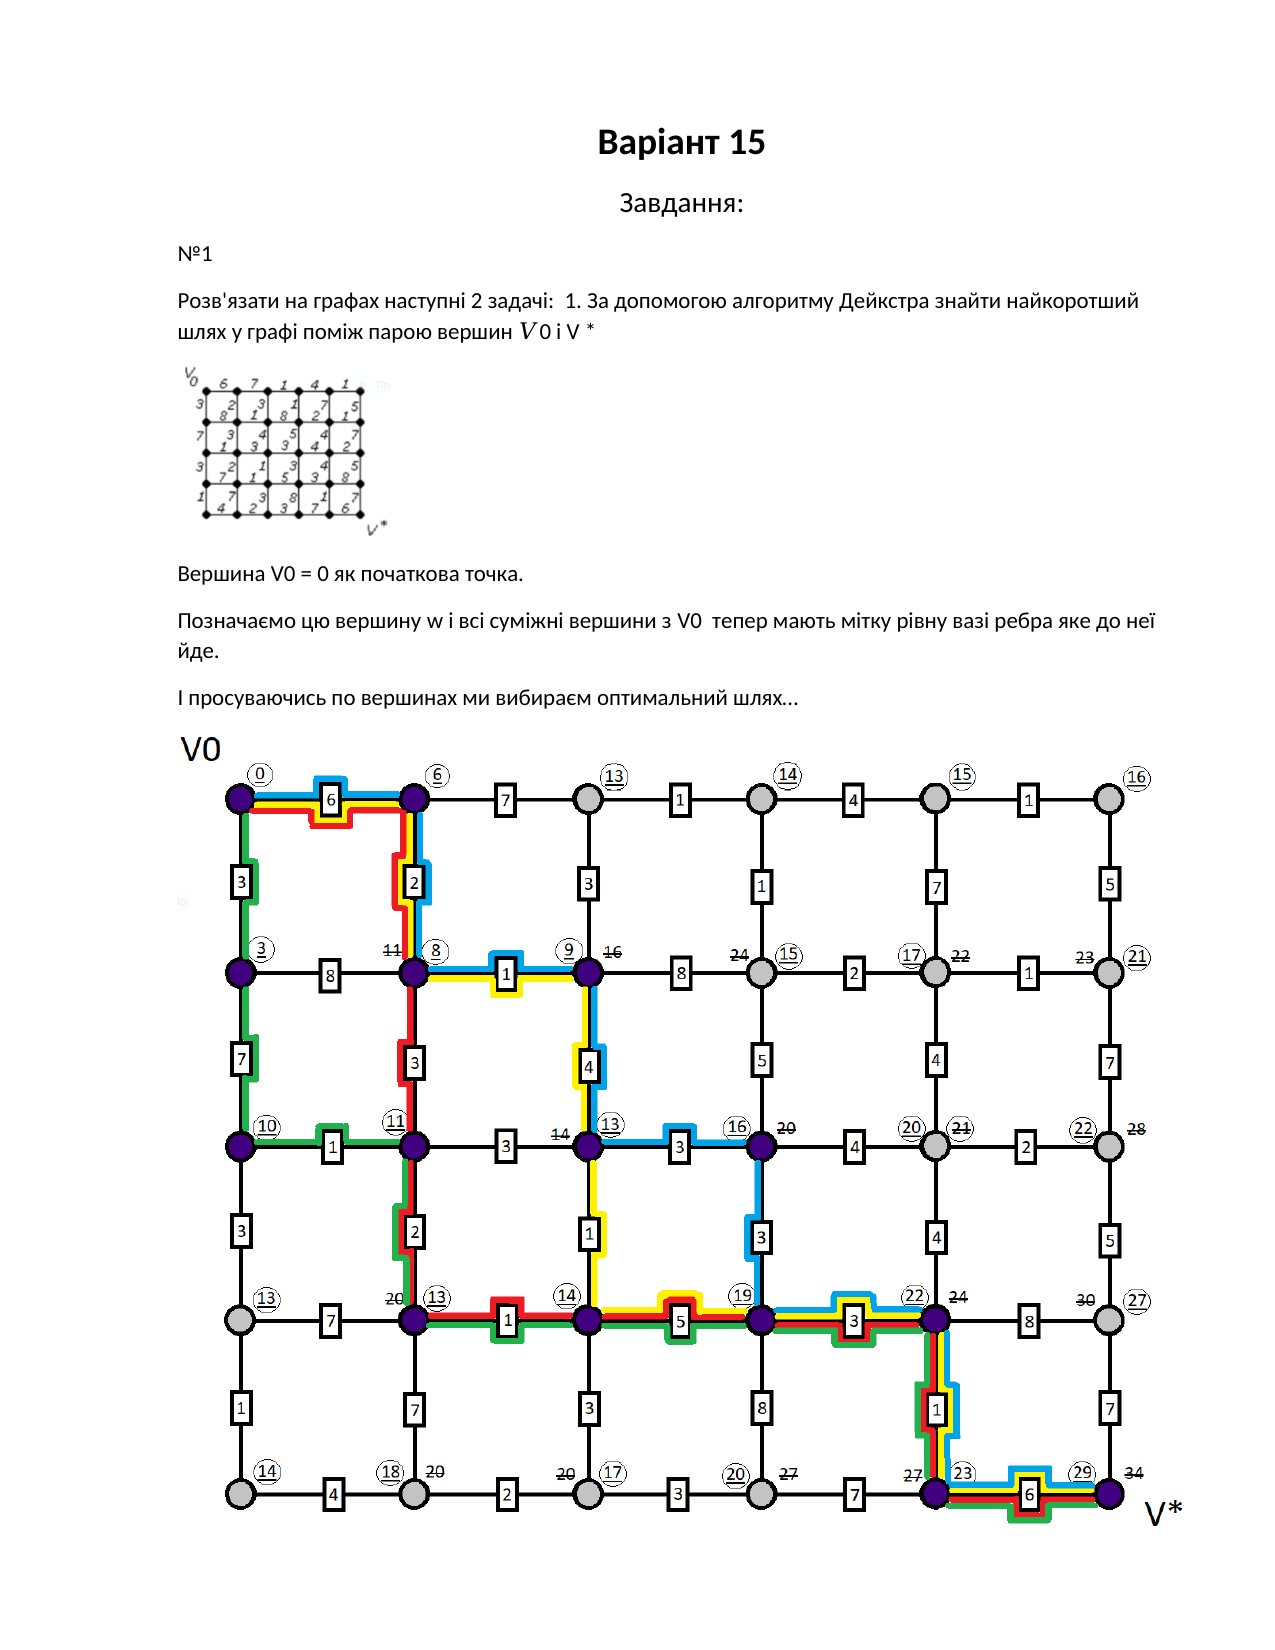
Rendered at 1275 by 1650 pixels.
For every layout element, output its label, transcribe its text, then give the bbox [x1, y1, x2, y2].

text І просуваючись по вершинах ми вибираєм оптимальний шлях… [177, 683, 1186, 711]
picture [177, 363, 392, 540]
text №1 [177, 239, 1186, 267]
text Варіант 15 [177, 118, 1186, 164]
text Вершина V0 = 0 як початкова точка. [177, 559, 1186, 587]
text Завдання: [177, 184, 1186, 220]
picture [177, 729, 1186, 1531]
text Позначаємо цю вершину w і всі суміжні вершини з V0 тепер мають мітку рівну вазі ребра яке до неї йде. [177, 606, 1186, 664]
text Розв'язати на графах наступні 2 задачі: 1. За допомогою алгоритму Дейкстра знайти найкоротший шлях у графі поміж парою вершин 𝑉0 і V * [177, 286, 1186, 345]
